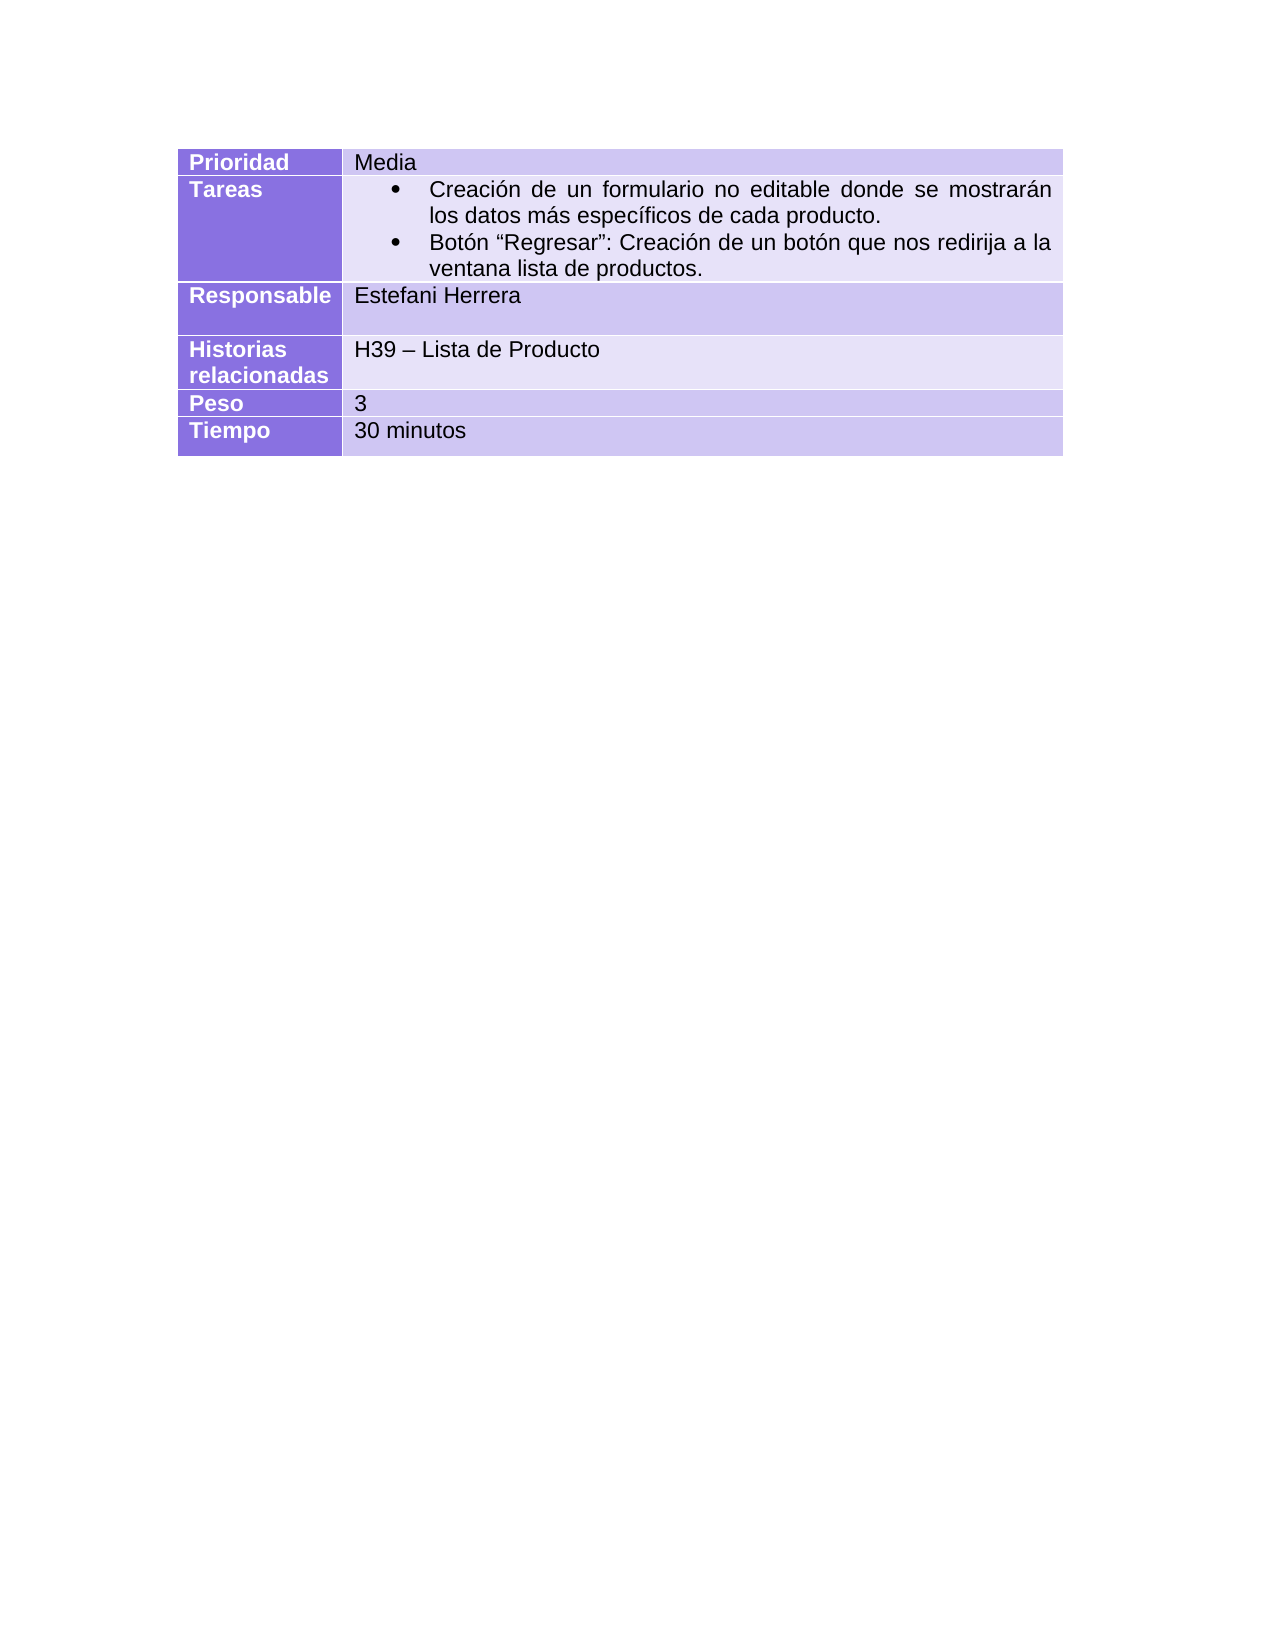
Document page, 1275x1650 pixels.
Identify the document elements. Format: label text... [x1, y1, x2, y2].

table_cell Tiempo [178, 417, 342, 456]
table_cell Creación de un formulario no editable donde se mostrarán los datos más específicos de cada producto. Botón “Regresar”: Creación de un botón que nos redirija a la ventana lista de productos. [343, 176, 1063, 281]
table_cell Peso [178, 390, 342, 416]
table_cell Tareas [178, 176, 342, 281]
table_cell 30 minutos [343, 417, 1063, 456]
table_cell Responsable [178, 283, 342, 335]
table_cell Estefani Herrera [343, 283, 1063, 335]
table_cell H39 – Lista de Producto [343, 336, 1063, 389]
table_cell Historias relacionadas [178, 336, 342, 389]
table_cell Media [343, 149, 1063, 175]
table_cell 3 [343, 390, 1063, 416]
table_cell Prioridad [178, 149, 342, 175]
